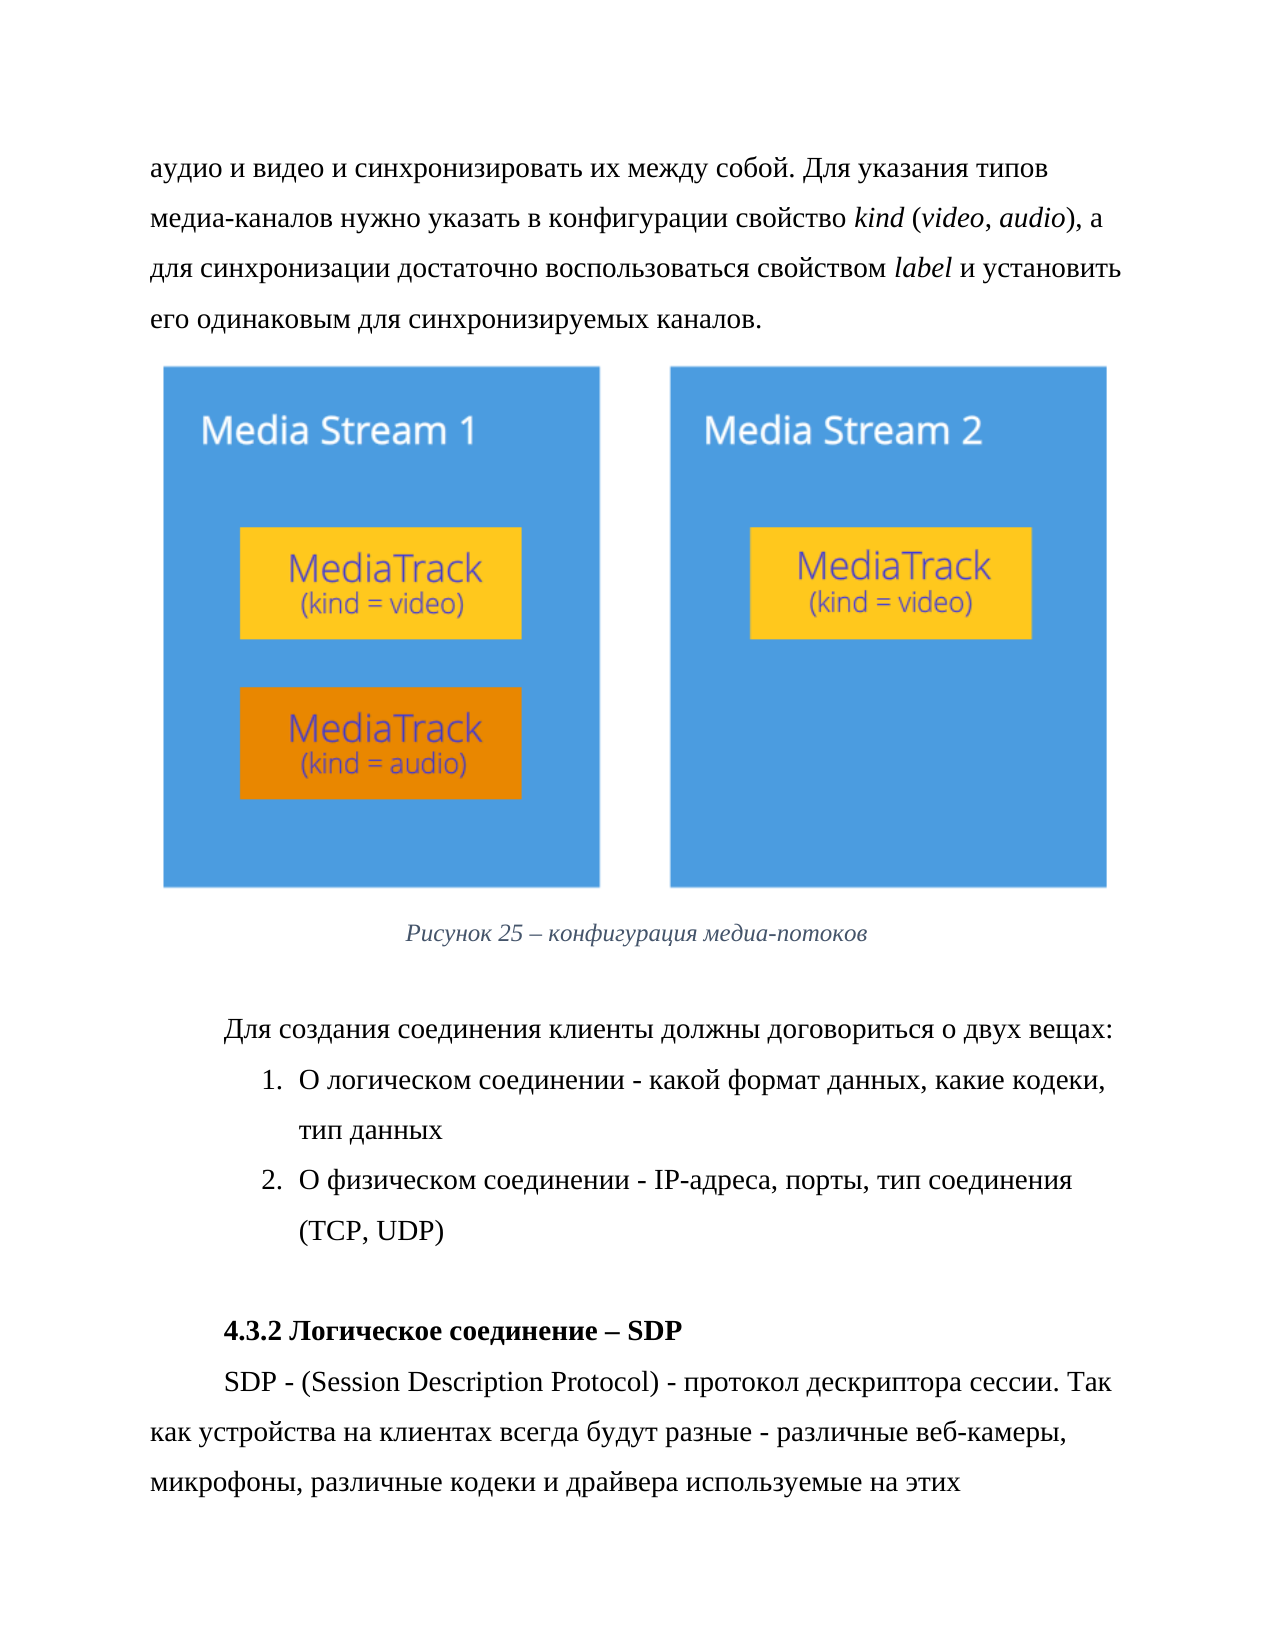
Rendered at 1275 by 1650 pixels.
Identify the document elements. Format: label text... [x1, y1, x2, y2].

text Для создания соединения клиенты должны договориться о двух вещах: [150, 1011, 1125, 1045]
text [150, 1364, 1125, 1498]
list О логическом соединении - какой формат данных, какие кодеки, тип данных [261, 1062, 1125, 1146]
subtitle 4.3.2 Логическое соединение – SDP [150, 1313, 1125, 1347]
text Рисунок 25 – конфигурация медиа-потоков [150, 918, 1125, 947]
picture [150, 351, 1125, 902]
list О физическом соединении - IP-адреса, порты, тип соединения (TCP, UDP) [261, 1162, 1125, 1246]
